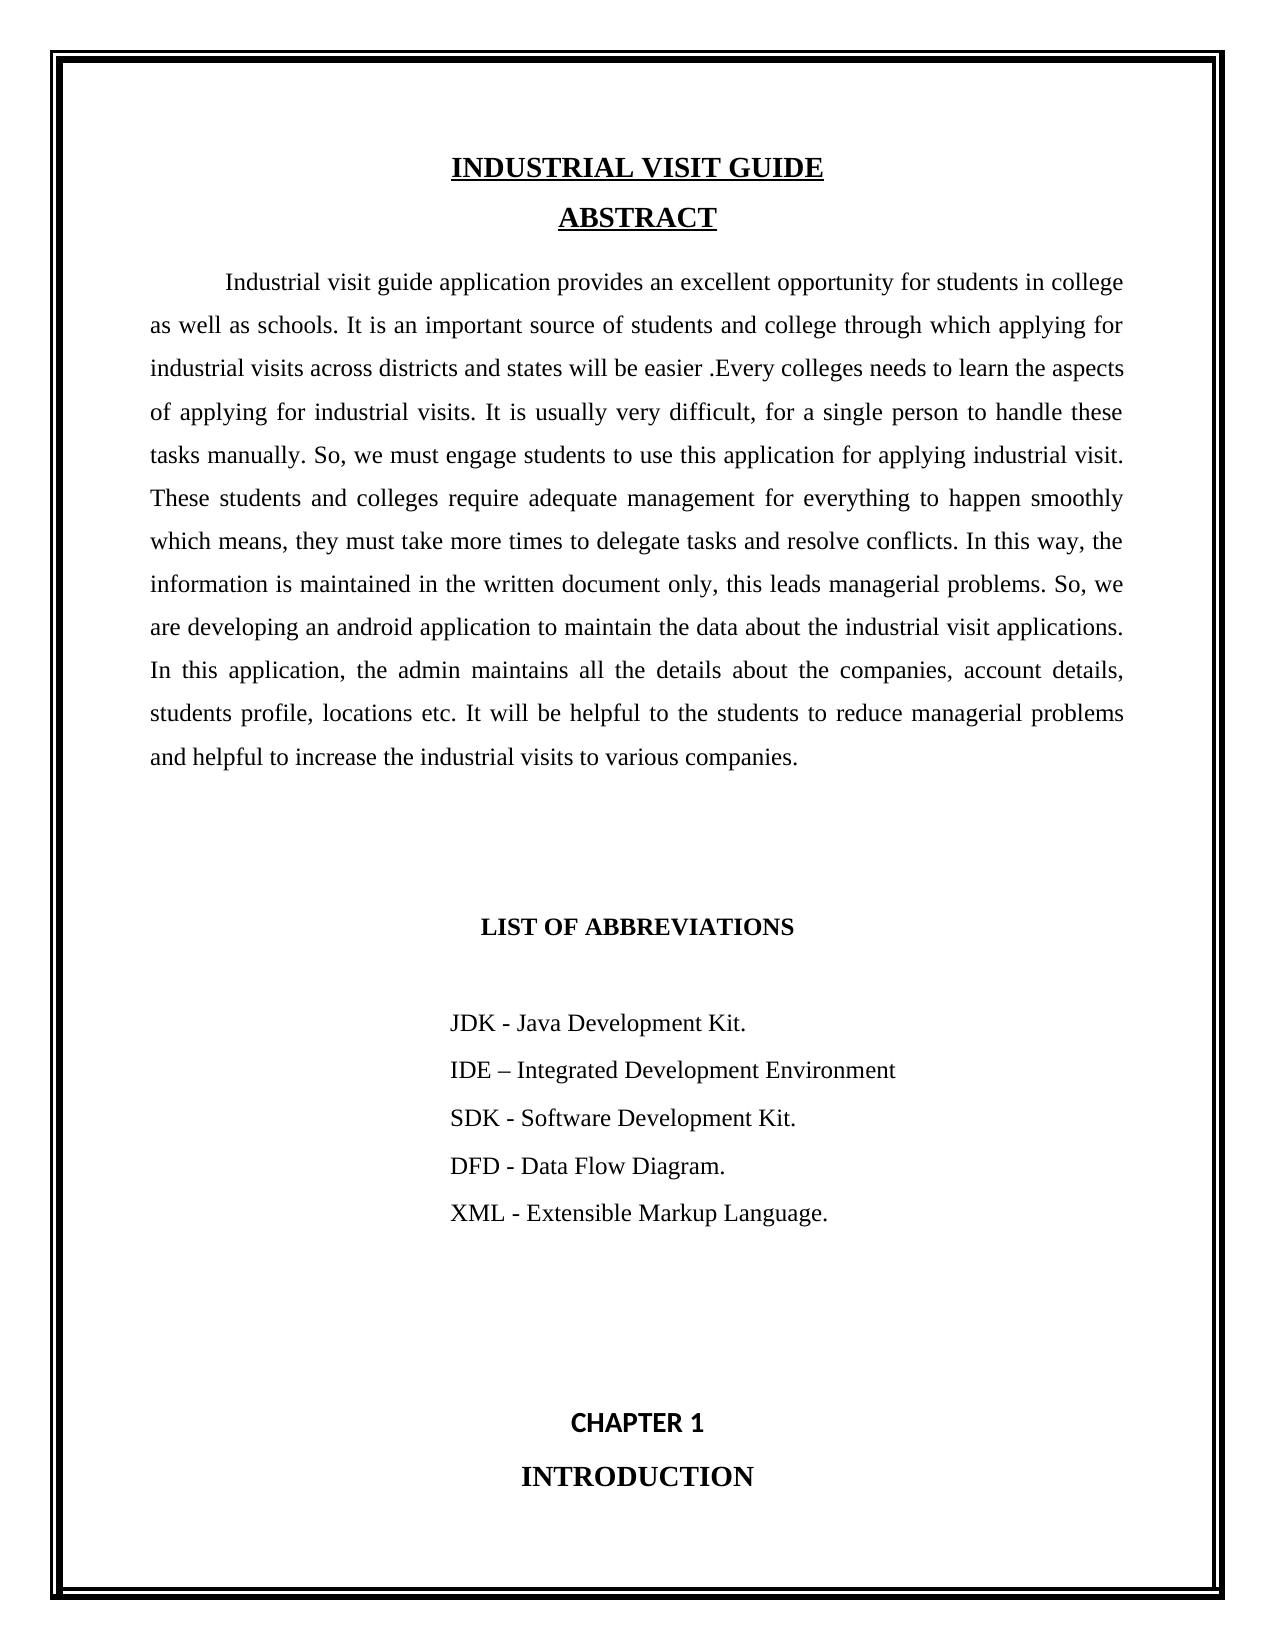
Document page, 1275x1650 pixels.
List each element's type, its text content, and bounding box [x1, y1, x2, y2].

text XML - Extensible Markup Language. [450, 1198, 1125, 1227]
text LIST OF ABBREVIATIONS [150, 912, 1125, 941]
text JDK - Java Development Kit. [450, 1008, 1125, 1036]
text DFD - Data Flow Diagram. [450, 1151, 1125, 1179]
text INDUSTRIAL VISIT GUIDE [150, 150, 1125, 183]
text INTRODUCTION [150, 1459, 1125, 1493]
text CHAPTER 1 [150, 1404, 1125, 1440]
text IDE – Integrated Development Environment [450, 1055, 1125, 1084]
text ABSTRACT [150, 200, 1125, 234]
text Industrial visit guide application provides an excellent opportunity for students in college as well as schools. It is an important source of students and college through which applying for industrial visits across districts and states will be easier .Every colleges needs to learn the aspects of applying for industrial visits. It is usually very difficult, for a single person to handle these tasks manually. So, we must engage students to use this application for applying industrial visit. These students and colleges require adequate management for everything to happen smoothly which means, they must take more times to delegate tasks and resolve conflicts. In this way, the information is maintained in the written document only, this leads managerial problems. So, we are developing an android application to maintain the data about the industrial visit applications. In this application, the admin maintains all the details about the companies, account details, students profile, locations etc. It will be helpful to the students to reduce managerial problems and helpful to increase the industrial visits to various companies. [150, 267, 1125, 770]
text SDK - Software Development Kit. [450, 1103, 1125, 1132]
